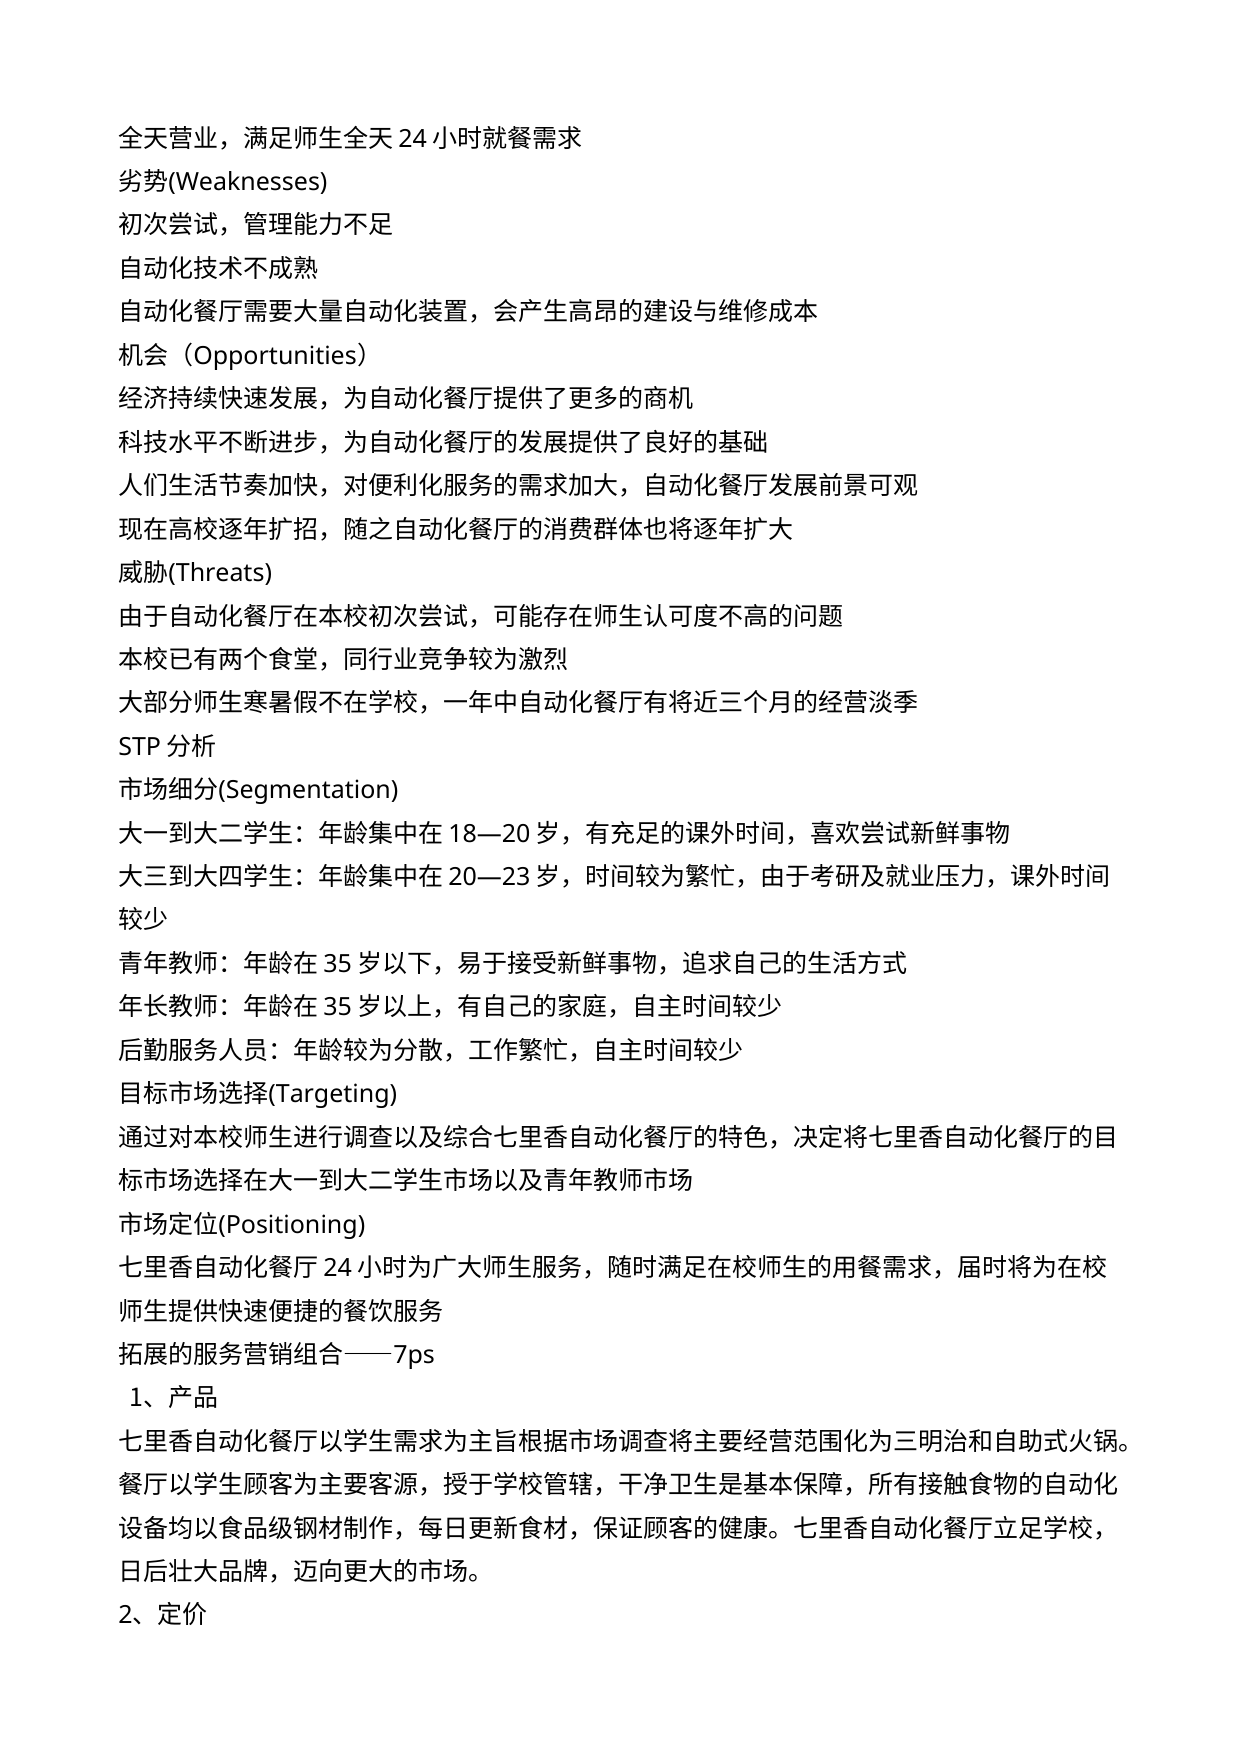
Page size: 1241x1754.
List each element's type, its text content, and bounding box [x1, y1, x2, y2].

text 市场细分(Segmentation) [118, 770, 1122, 806]
text 大部分师生寒暑假不在学校，一年中自动化餐厅有将近三个月的经营淡季 [118, 683, 1122, 719]
text 初次尝试，管理能力不足 [118, 205, 1122, 241]
text 拓展的服务营销组合——7ps [118, 1334, 1122, 1371]
text 经济持续快速发展，为自动化餐厅提供了更多的商机 [118, 379, 1122, 415]
text 年长教师：年龄在35岁以上，有自己的家庭，自主时间较少 [118, 987, 1122, 1023]
text 劣势(Weaknesses) [118, 162, 1122, 198]
text 目标市场选择(Targeting) [118, 1074, 1122, 1110]
text 现在高校逐年扩招，随之自动化餐厅的消费群体也将逐年扩大 [118, 509, 1122, 545]
text 后勤服务人员：年龄较为分散，工作繁忙，自主时间较少 [118, 1030, 1122, 1067]
text 自动化技术不成熟 [118, 248, 1122, 285]
text 2、定价 [118, 1595, 1122, 1631]
text 通过对本校师生进行调查以及综合七里香自动化餐厅的特色，决定将七里香自动化餐厅的目标市场选择在大一到大二学生市场以及青年教师市场 [118, 1117, 1122, 1197]
text STP分析 [118, 726, 1122, 762]
text 市场定位(Positioning) [118, 1204, 1122, 1240]
text 自动化餐厅需要大量自动化装置，会产生高昂的建设与维修成本 [118, 292, 1122, 328]
text 青年教师：年龄在35岁以下，易于接受新鲜事物，追求自己的生活方式 [118, 943, 1122, 980]
text 科技水平不断进步，为自动化餐厅的发展提供了良好的基础 [118, 422, 1122, 458]
text 机会（Opportunities） [118, 335, 1122, 372]
text 1、产品 [118, 1378, 1122, 1414]
text 人们生活节奏加快，对便利化服务的需求加大，自动化餐厅发展前景可观 [118, 466, 1122, 502]
text 由于自动化餐厅在本校初次尝试，可能存在师生认可度不高的问题 [118, 596, 1122, 632]
text 七里香自动化餐厅24小时为广大师生服务，随时满足在校师生的用餐需求，届时将为在校师生提供快速便捷的餐饮服务 [118, 1247, 1122, 1327]
text 七里香自动化餐厅以学生需求为主旨根据市场调查将主要经营范围化为三明治和自助式火锅。餐厅以学生顾客为主要客源，授于学校管辖，干净卫生是基本保障，所有接触食物的自动化设备均以食品级钢材制作，每日更新食材，保证顾客的健康。七里香自动化餐厅立足学校，日后壮大品牌，迈向更大的市场。 [118, 1421, 1122, 1588]
text 大三到大四学生：年龄集中在20—23岁，时间较为繁忙，由于考研及就业压力，课外时间较少 [118, 857, 1122, 936]
text 威胁(Threats) [118, 552, 1122, 589]
text 大一到大二学生：年龄集中在18—20岁，有充足的课外时间，喜欢尝试新鲜事物 [118, 813, 1122, 849]
text 全天营业，满足师生全天24小时就餐需求 [118, 118, 1122, 154]
text 本校已有两个食堂，同行业竞争较为激烈 [118, 639, 1122, 676]
